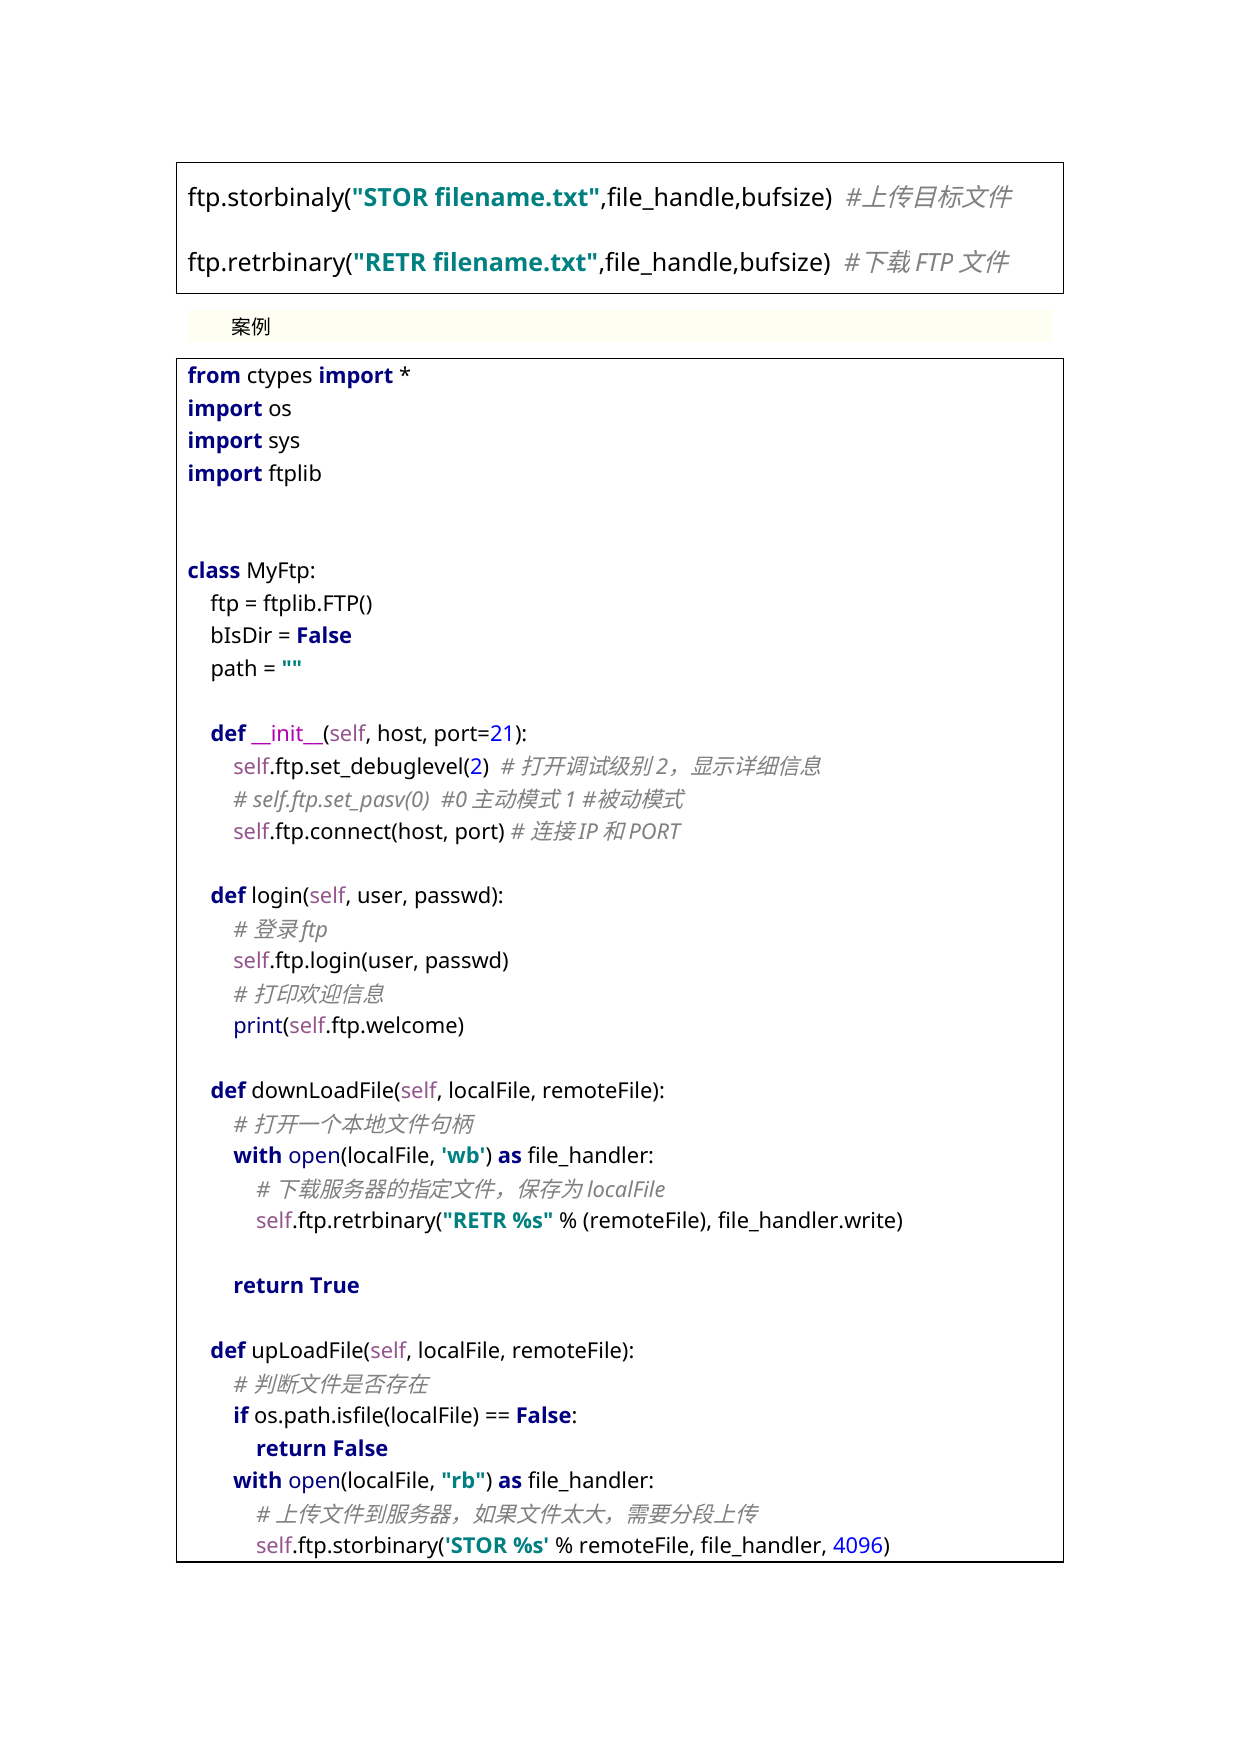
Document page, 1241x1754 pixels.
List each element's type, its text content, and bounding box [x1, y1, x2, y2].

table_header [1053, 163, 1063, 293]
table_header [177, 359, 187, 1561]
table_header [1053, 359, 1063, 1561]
text 案例 [187, 310, 1053, 342]
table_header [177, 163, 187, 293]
